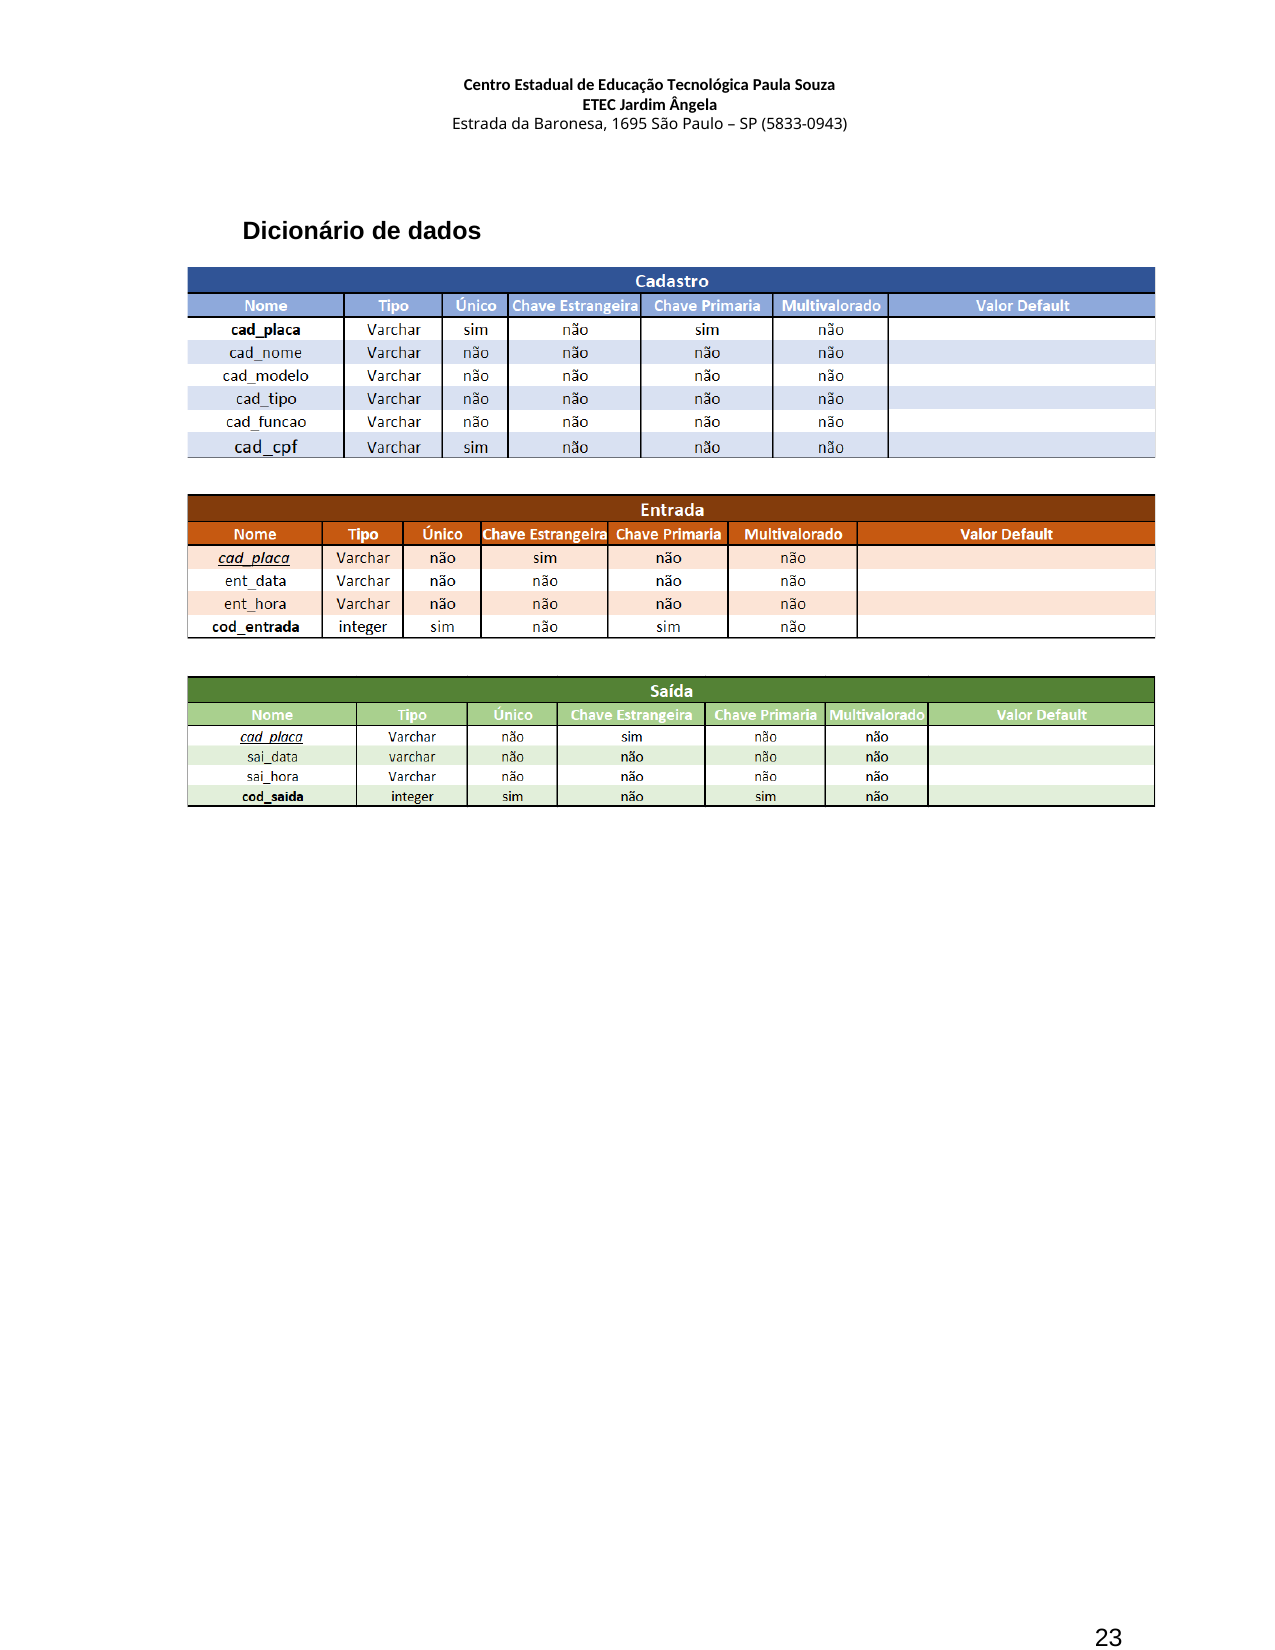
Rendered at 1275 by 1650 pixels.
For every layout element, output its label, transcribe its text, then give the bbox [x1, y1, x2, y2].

picture [187, 267, 1156, 458]
picture [187, 494, 1156, 639]
subtitle Dicionário de dados [242, 216, 1076, 245]
picture [187, 675, 1156, 808]
